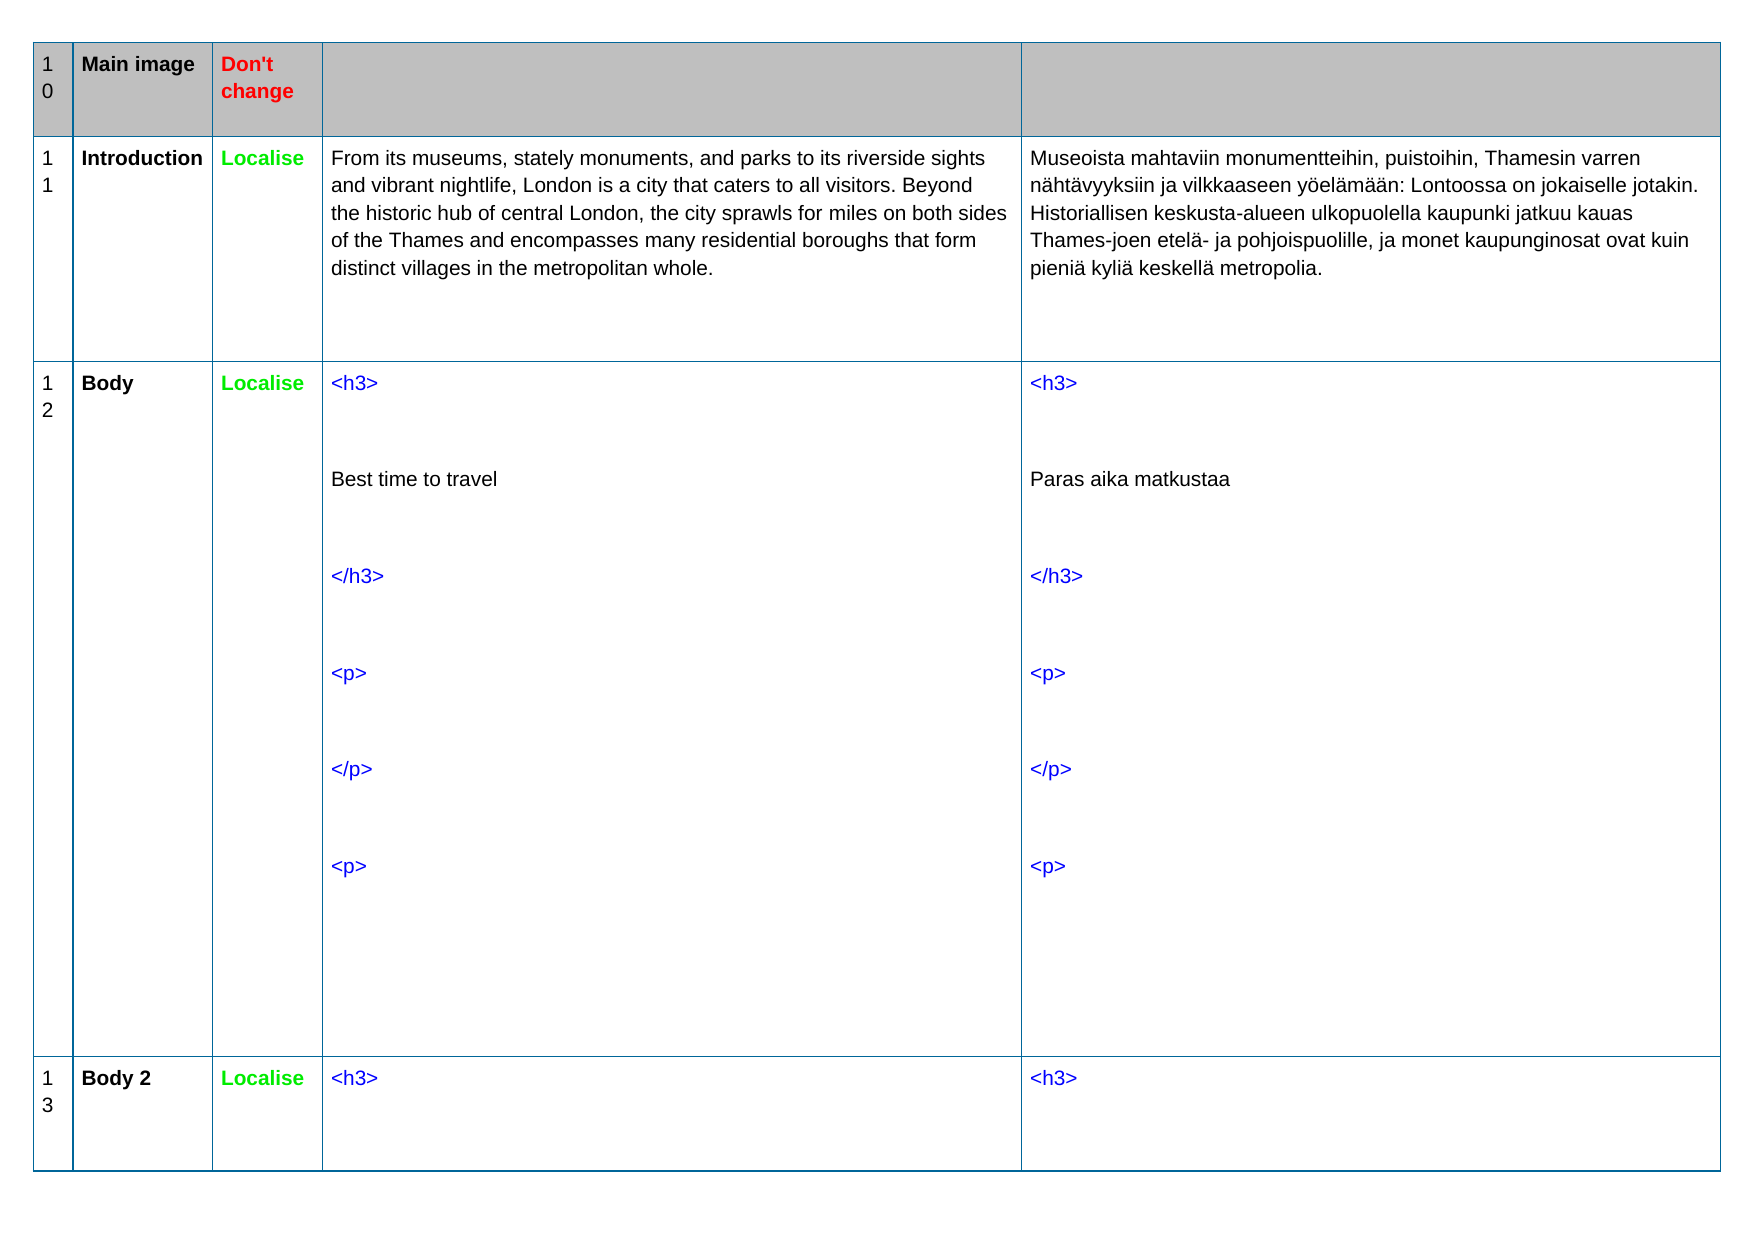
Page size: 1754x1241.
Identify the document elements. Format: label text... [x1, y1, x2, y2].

table_cell [1022, 43, 1720, 136]
table_cell Body [74, 362, 212, 1056]
table_cell Localise [213, 137, 322, 361]
table_cell Don't change [213, 43, 322, 136]
table_cell 13 [34, 1057, 72, 1170]
table_cell <h3> Paras aika matkustaa </h3> <p> </p> <p> [1022, 362, 1720, 1056]
table_cell From its museums, stately monuments, and parks to its riverside sights and vibrant nightlife, London is a city that caters to all visitors. Beyond the historic hub of central London, the city sprawls for miles on both sides of the Thames and encompasses many residential boroughs that form distinct villages in the metropolitan whole. [323, 137, 1021, 361]
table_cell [1022, 1057, 1720, 1170]
table_cell 10 [34, 43, 72, 136]
table_cell 12 [34, 362, 72, 1056]
table_cell Localise [213, 1057, 322, 1170]
table_cell <h3> Best time to travel </h3> <p> </p> <p> [323, 362, 1021, 1056]
table_cell Localise [213, 362, 322, 1056]
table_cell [323, 1057, 1021, 1170]
table_cell Introduction [74, 137, 212, 361]
table_cell Main image [74, 43, 212, 136]
table_cell Body 2 [74, 1057, 212, 1170]
table_cell [323, 43, 1021, 136]
table_cell 11 [34, 137, 72, 361]
table_cell Museoista mahtaviin monumentteihin, puistoihin, Thamesin varren nähtävyyksiin ja vilkkaaseen yöelämään: Lontoossa on jokaiselle jotakin. Historiallisen keskusta-alueen ulkopuolella kaupunki jatkuu kauas Thames-joen etelä- ja pohjoispuolille, ja monet kaupunginosat ovat kuin pieniä kyliä keskellä metropolia. [1022, 137, 1720, 361]
